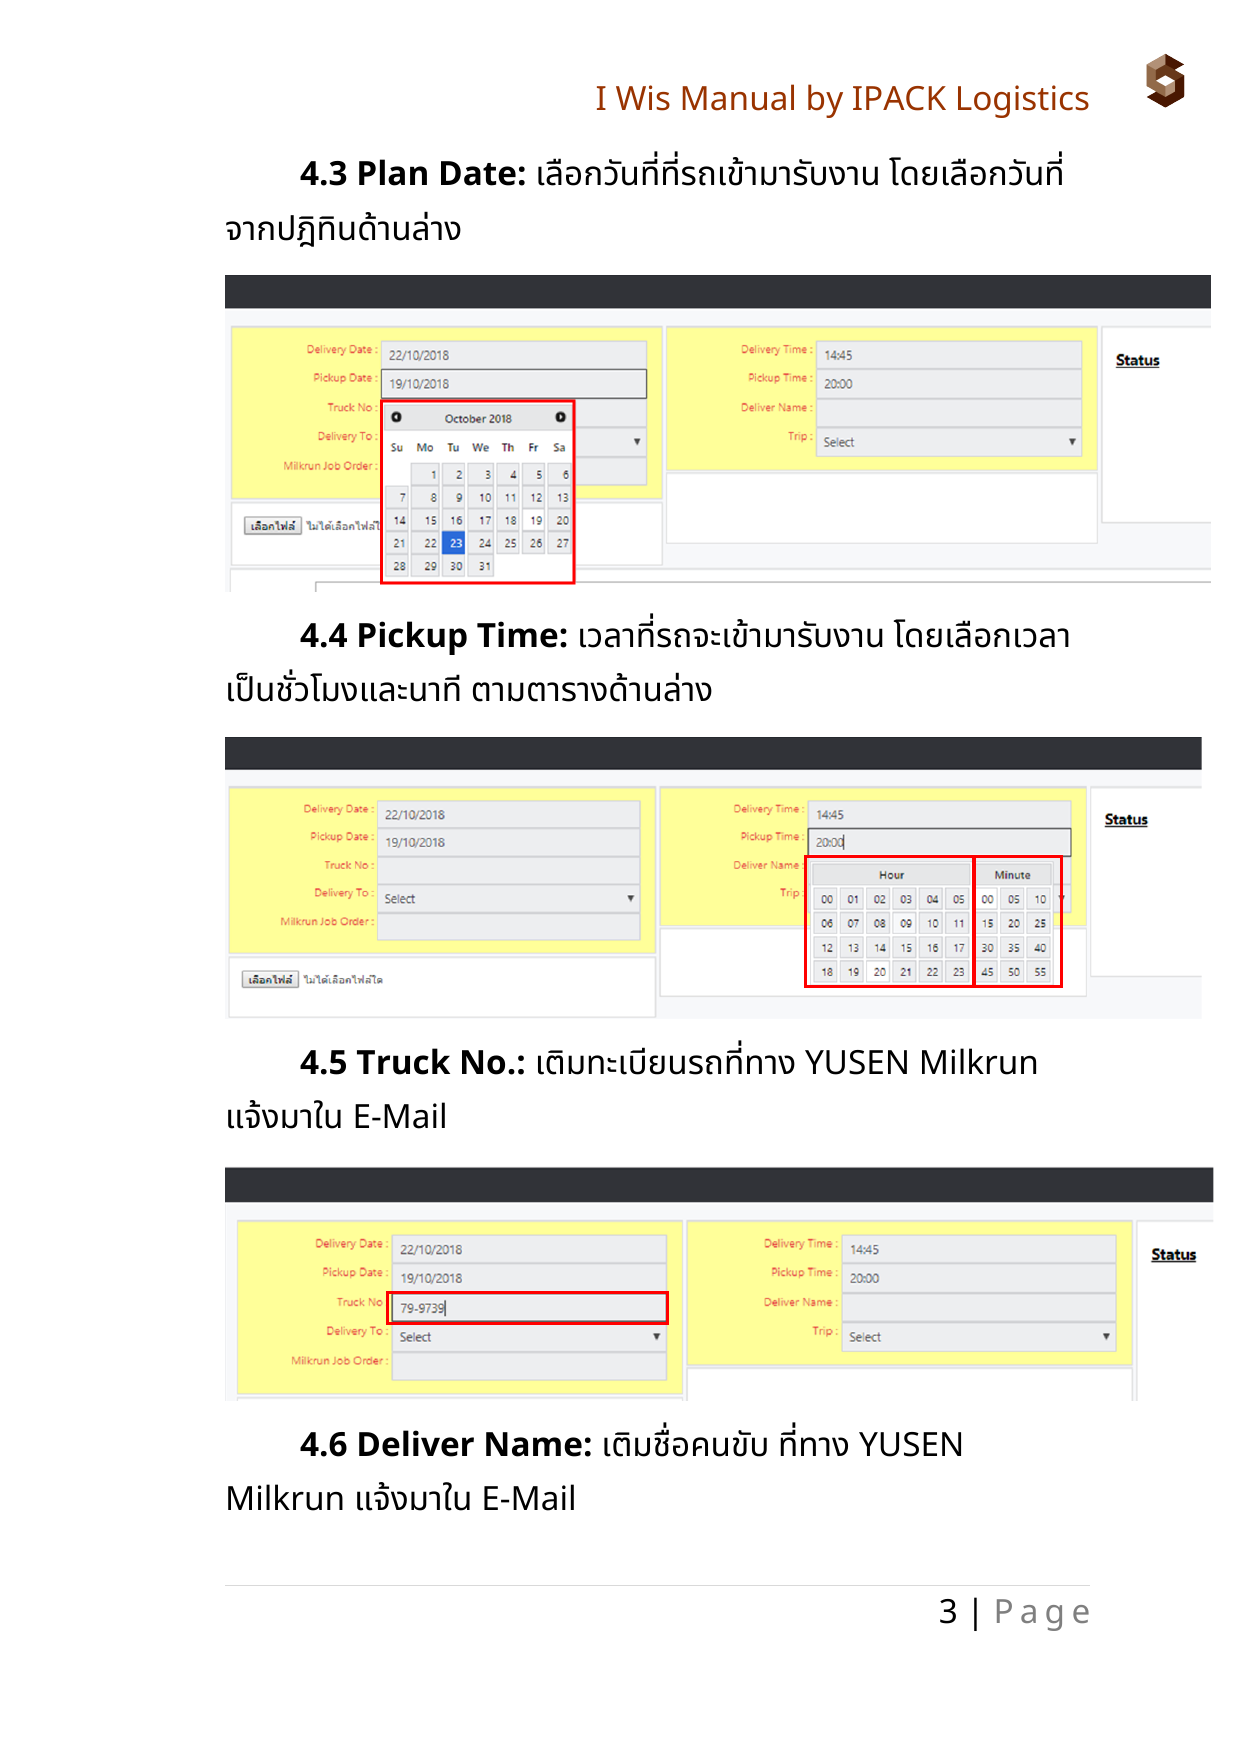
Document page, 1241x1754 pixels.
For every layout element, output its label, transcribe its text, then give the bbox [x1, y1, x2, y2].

picture [225, 737, 1202, 1019]
text 4.3 Plan Date: เลือกวันที่ที่รถเข้ามารับงาน โดยเลือกวันที่จากปฎิทินด้านล่าง [225, 150, 1090, 255]
text 4.4 Pickup Time: เวลาที่รถจะเข้ามารับงาน โดยเลือกเวลาเป็นชั่วโมงและนาที ตามตารางด้านล่าง [225, 611, 1090, 716]
picture [1141, 51, 1185, 108]
picture [225, 275, 1211, 592]
text 4.5 Truck No.: เติมทะเบียนรถที่ทาง YUSEN Milkrun แจ้งมาใน E-Mail [225, 1038, 1090, 1144]
picture [225, 1164, 1214, 1401]
text 4.6 Deliver Name: เติมชื่อคนขับ ที่ทาง YUSEN Milkrun แจ้งมาใน E-Mail [225, 1421, 1090, 1526]
